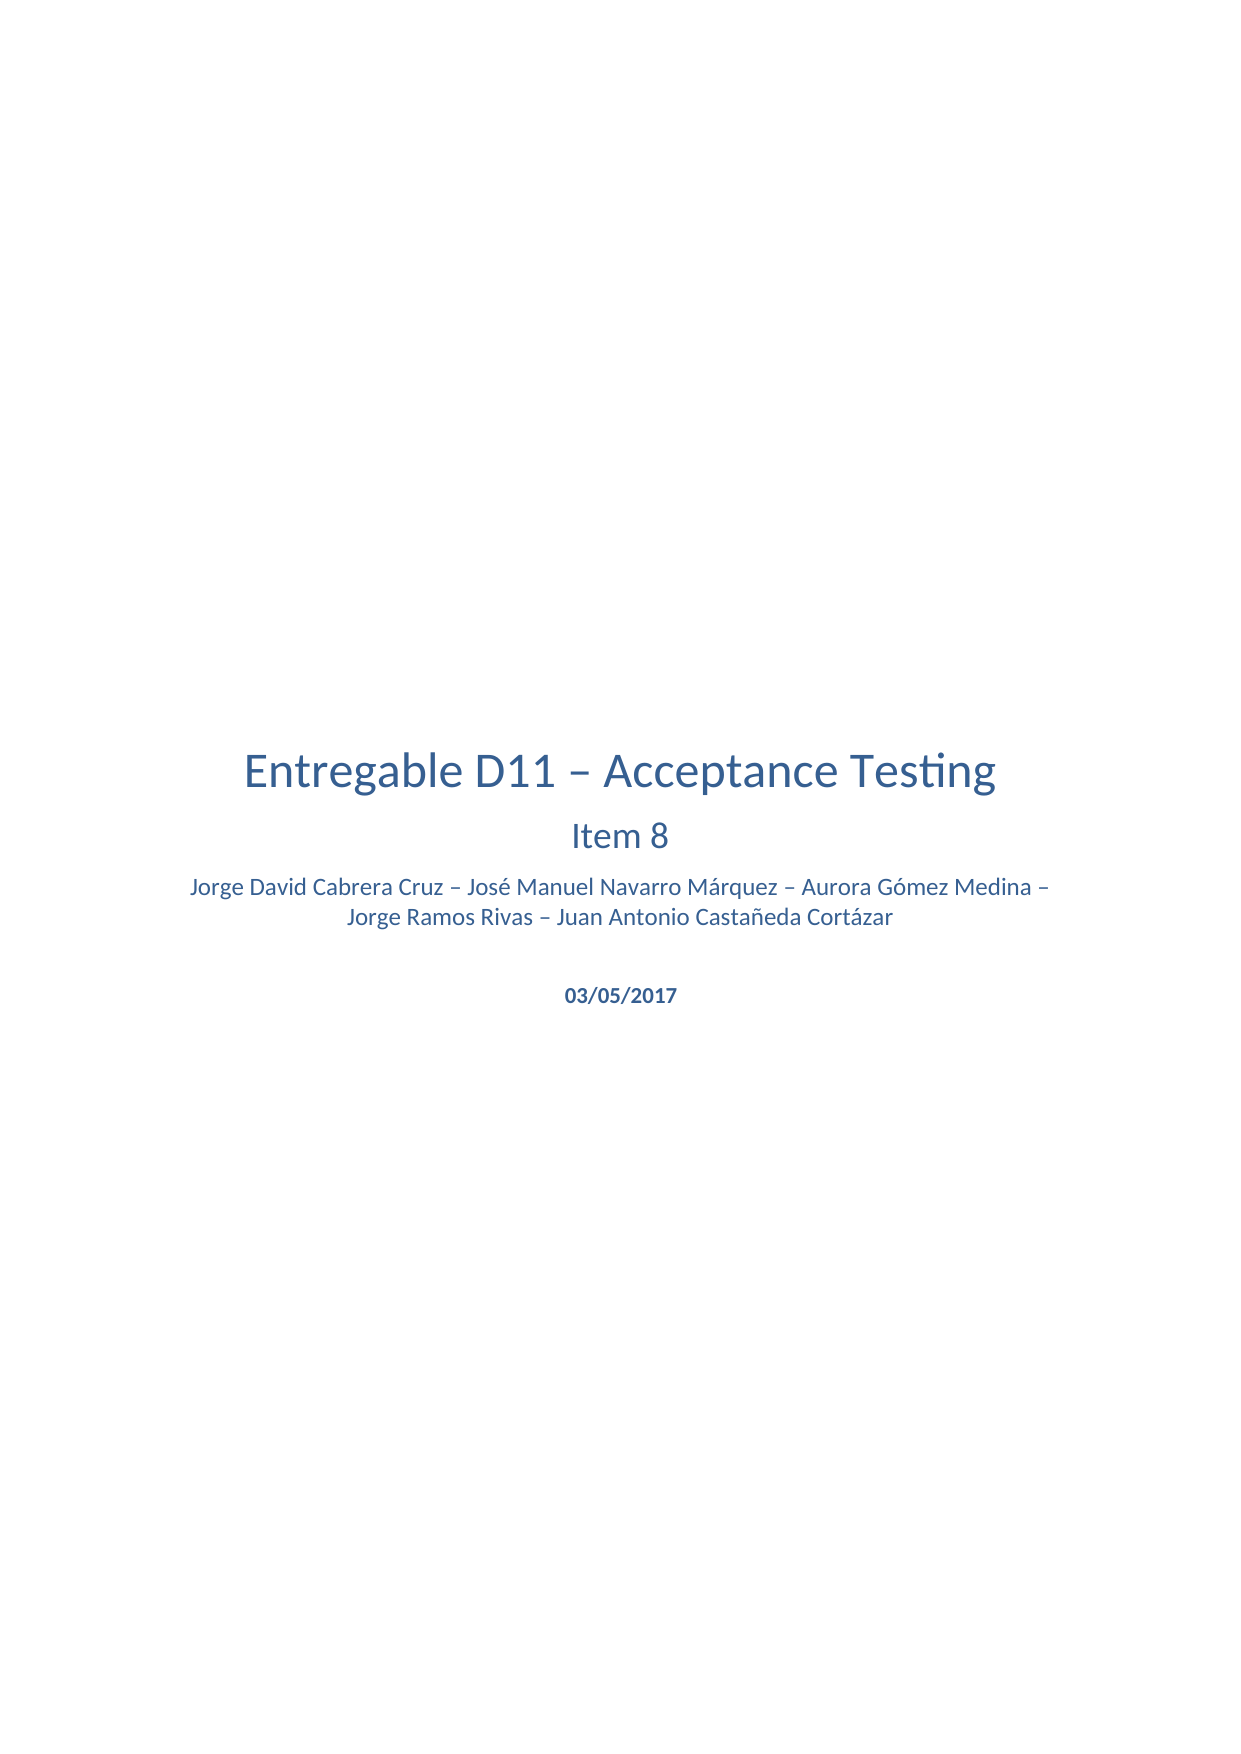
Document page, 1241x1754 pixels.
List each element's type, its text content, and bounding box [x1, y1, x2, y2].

text 03/05/2017 [177, 981, 1064, 1009]
text Jorge David Cabrera Cruz – José Manuel Navarro Márquez – Aurora Gómez Medina – Jorge Ramos Rivas – Juan Antonio Castañeda Cortázar [177, 871, 1063, 932]
text Item 8 [177, 812, 1063, 858]
text Entregable D11 – Acceptance Testing [177, 738, 1063, 799]
